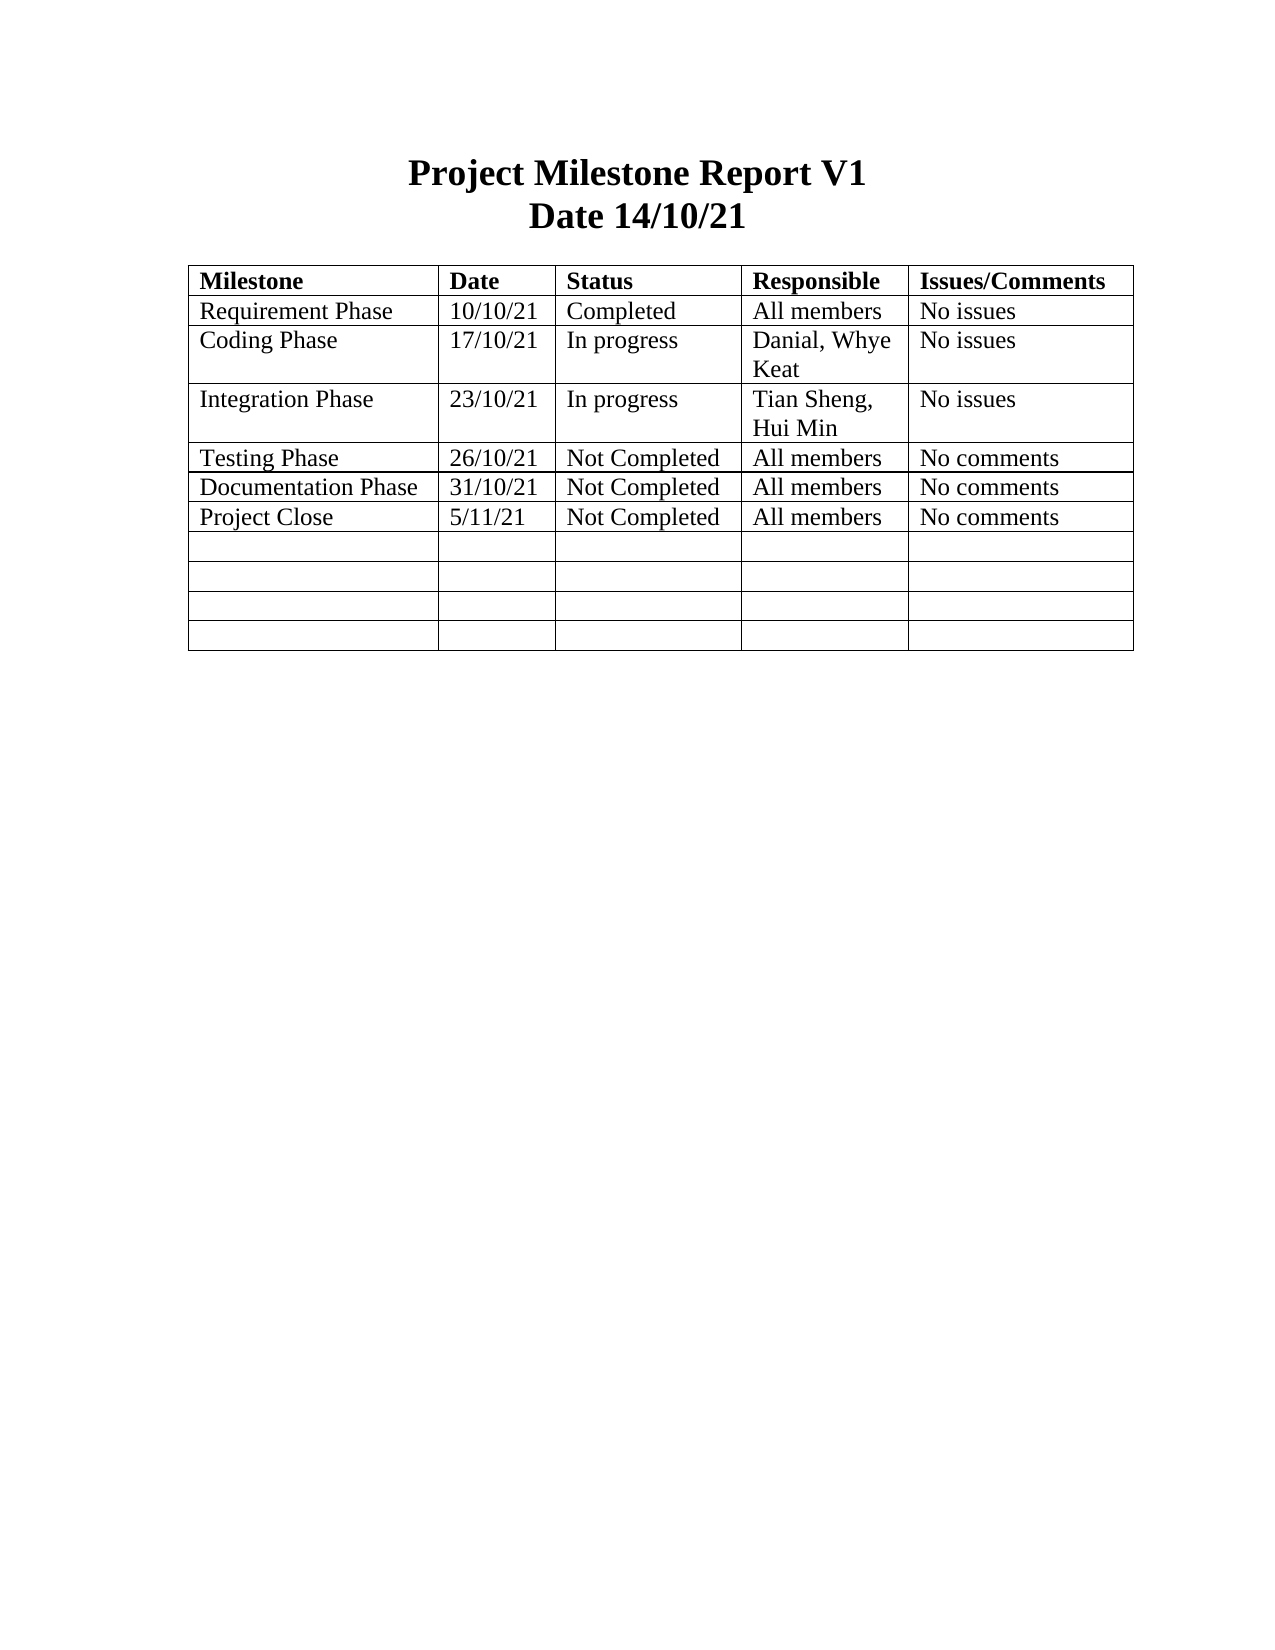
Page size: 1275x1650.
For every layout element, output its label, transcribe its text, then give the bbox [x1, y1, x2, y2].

table_cell No issues [909, 326, 1133, 383]
table_cell [439, 532, 555, 561]
table_cell [909, 621, 1133, 650]
table_cell [742, 532, 908, 561]
table_cell [556, 621, 741, 650]
table_cell [742, 592, 908, 620]
table_cell 23/10/21 [439, 384, 555, 442]
table_cell Project Close [189, 502, 438, 531]
table_cell [439, 621, 555, 650]
table_cell [556, 532, 741, 561]
table_cell Testing Phase [189, 443, 438, 471]
table_cell All members [742, 502, 908, 531]
table_header Status [556, 266, 741, 295]
table_cell [189, 592, 438, 620]
table_cell Requirement Phase [189, 296, 438, 324]
table_cell No comments [909, 443, 1133, 471]
table_cell [556, 562, 741, 591]
table_cell [439, 562, 555, 591]
table_cell No comments [909, 502, 1133, 531]
table_cell All members [742, 473, 908, 501]
title Project Milestone Report V1 [187, 150, 1087, 193]
table_cell 10/10/21 [439, 296, 555, 324]
table_cell [742, 562, 908, 591]
table_cell [189, 532, 438, 561]
table_cell [189, 621, 438, 650]
table_cell [909, 532, 1133, 561]
table_cell No issues [909, 384, 1133, 442]
table_cell Coding Phase [189, 326, 438, 383]
table_cell No issues [909, 296, 1133, 324]
table_header Responsible [742, 266, 908, 295]
title Date 14/10/21 [187, 193, 1087, 236]
table_cell [439, 592, 555, 620]
table_cell All members [742, 296, 908, 324]
table_cell Documentation Phase [189, 473, 438, 501]
table_cell In progress [556, 384, 741, 442]
table_cell Danial, Whye Keat [742, 326, 908, 383]
table_cell In progress [556, 326, 741, 383]
table_header Issues/Comments [909, 266, 1133, 295]
table_cell 5/11/21 [439, 502, 555, 531]
table_cell 31/10/21 [439, 473, 555, 501]
table_cell [189, 562, 438, 591]
table_cell No comments [909, 473, 1133, 501]
table_cell Integration Phase [189, 384, 438, 442]
table_cell Tian Sheng, Hui Min [742, 384, 908, 442]
table_cell Not Completed [556, 502, 741, 531]
table_cell All members [742, 443, 908, 471]
table_cell Completed [556, 296, 741, 324]
table_header Date [439, 266, 555, 295]
table_cell [909, 592, 1133, 620]
table_cell Not Completed [556, 443, 741, 471]
table_cell [909, 562, 1133, 591]
table_cell [556, 592, 741, 620]
table_header Milestone [189, 266, 438, 295]
table_cell Not Completed [556, 473, 741, 501]
table_cell [742, 621, 908, 650]
table_cell 17/10/21 [439, 326, 555, 383]
table_cell 26/10/21 [439, 443, 555, 471]
